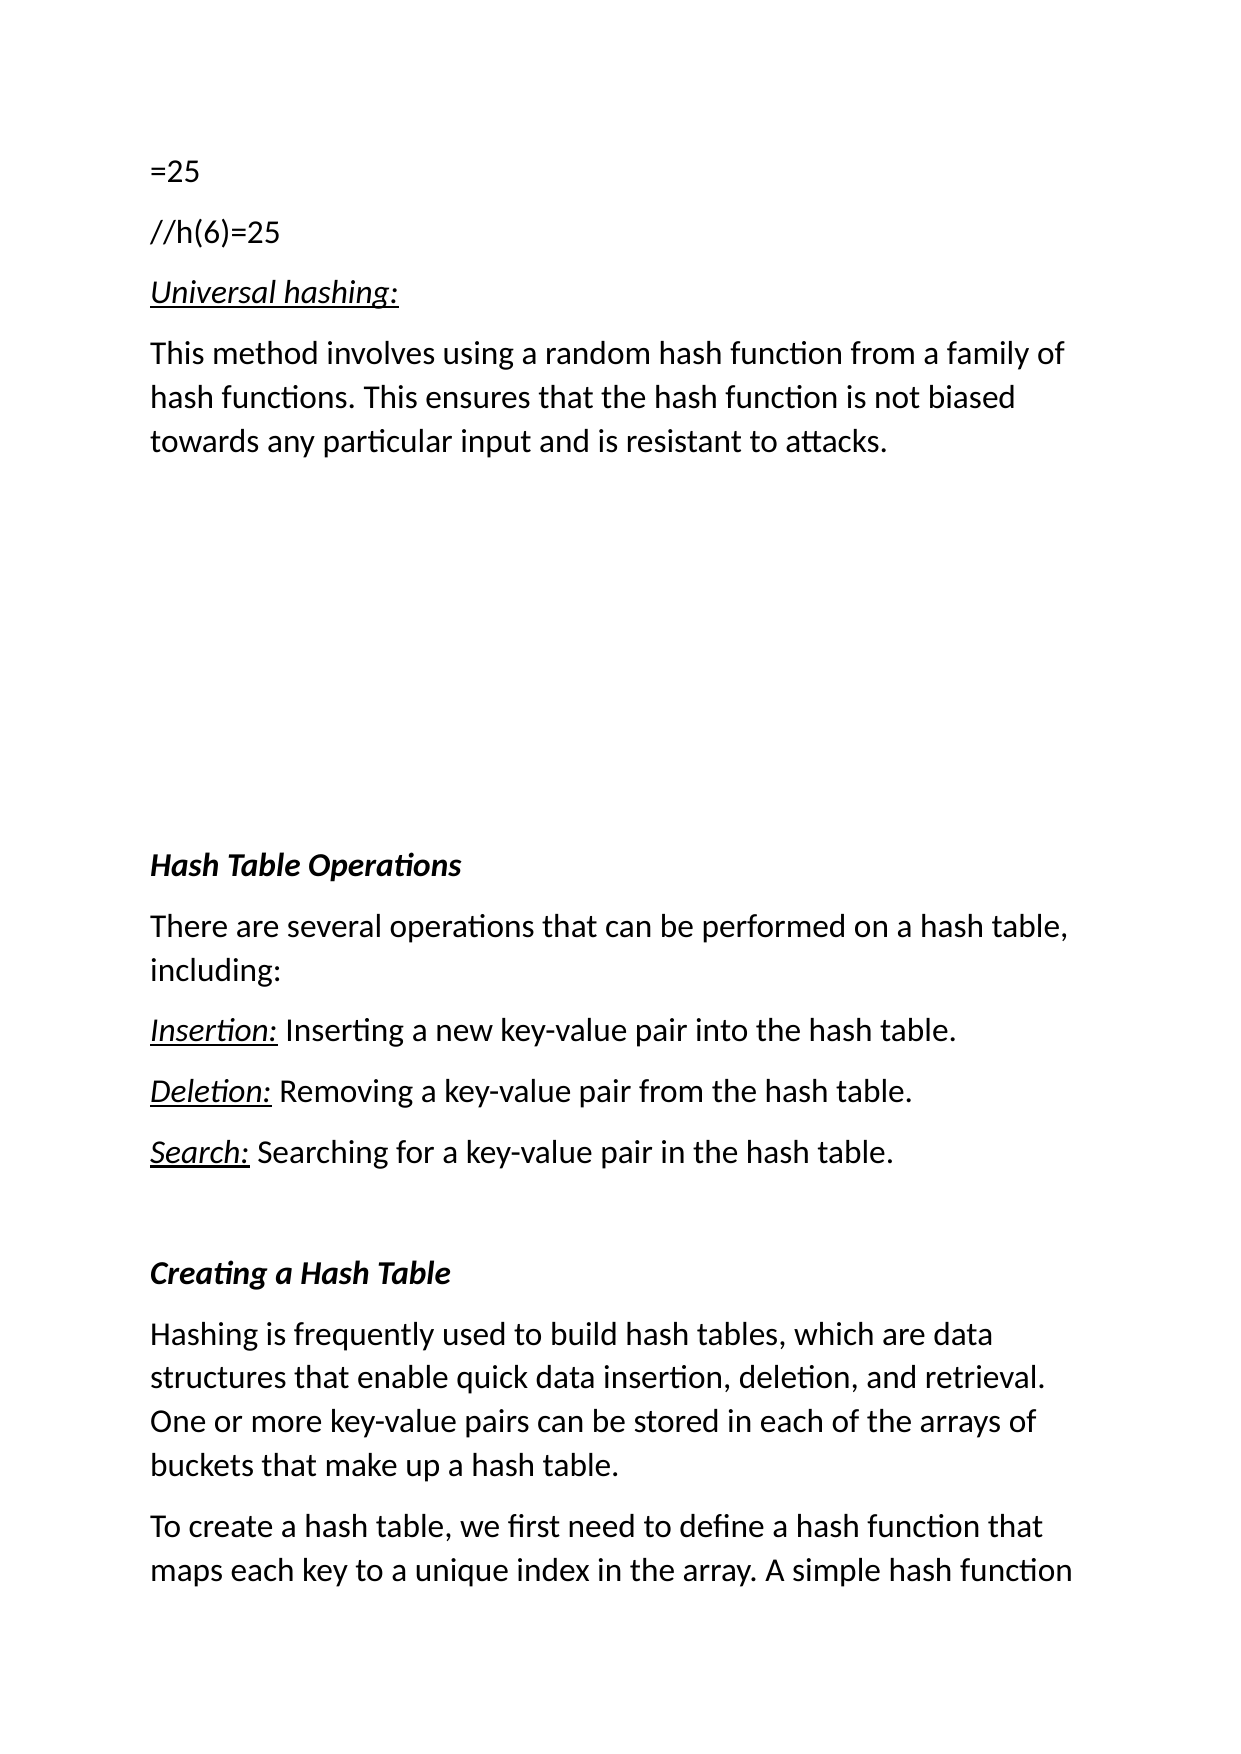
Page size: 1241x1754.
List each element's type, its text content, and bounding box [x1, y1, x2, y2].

text =25 [150, 150, 1090, 191]
text Deletion: Removing a key-value pair from the hash table. [150, 1070, 1090, 1111]
text //h(6)=25 [150, 211, 1090, 251]
text Hash Table Operations [150, 844, 1090, 885]
text Universal hashing: [150, 271, 1090, 312]
text Hashing is frequently used to build hash tables, which are data structures that enable quick data insertion, deletion, and retrieval. One or more key-value pairs can be stored in each of the arrays of buckets that make up a hash table. [150, 1312, 1090, 1485]
text This method involves using a random hash function from a family of hash functions. This ensures that the hash function is not biased towards any particular input and is resistant to attacks. [150, 332, 1090, 461]
text Creating a Hash Table [150, 1252, 1090, 1293]
text There are several operations that can be performed on a hash table, including: [150, 905, 1090, 989]
text Search: Searching for a key-value pair in the hash table. [150, 1131, 1090, 1171]
text Insertion: Inserting a new key-value pair into the hash table. [150, 1009, 1090, 1050]
